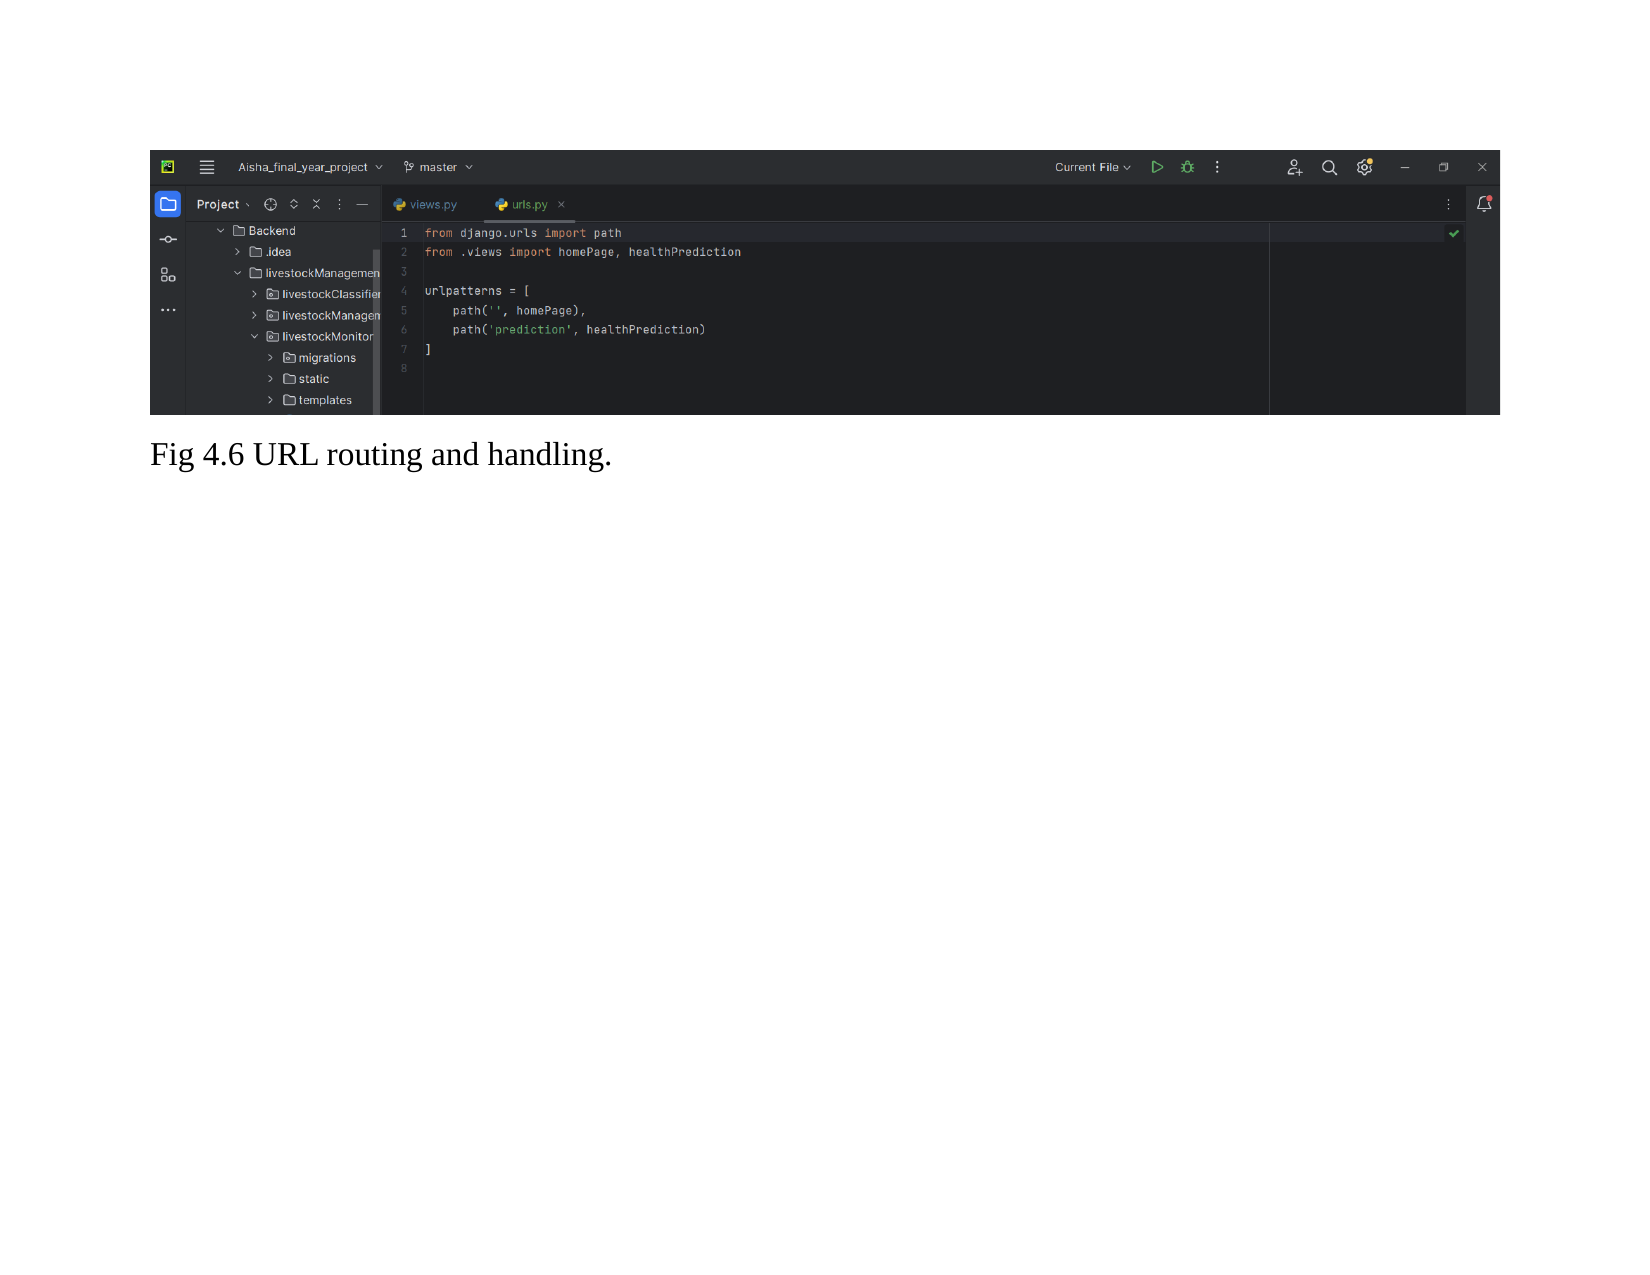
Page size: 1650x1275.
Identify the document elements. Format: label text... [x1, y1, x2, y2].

list Fig 4.6 URL routing and handling. [150, 434, 1500, 472]
picture [150, 150, 1500, 415]
